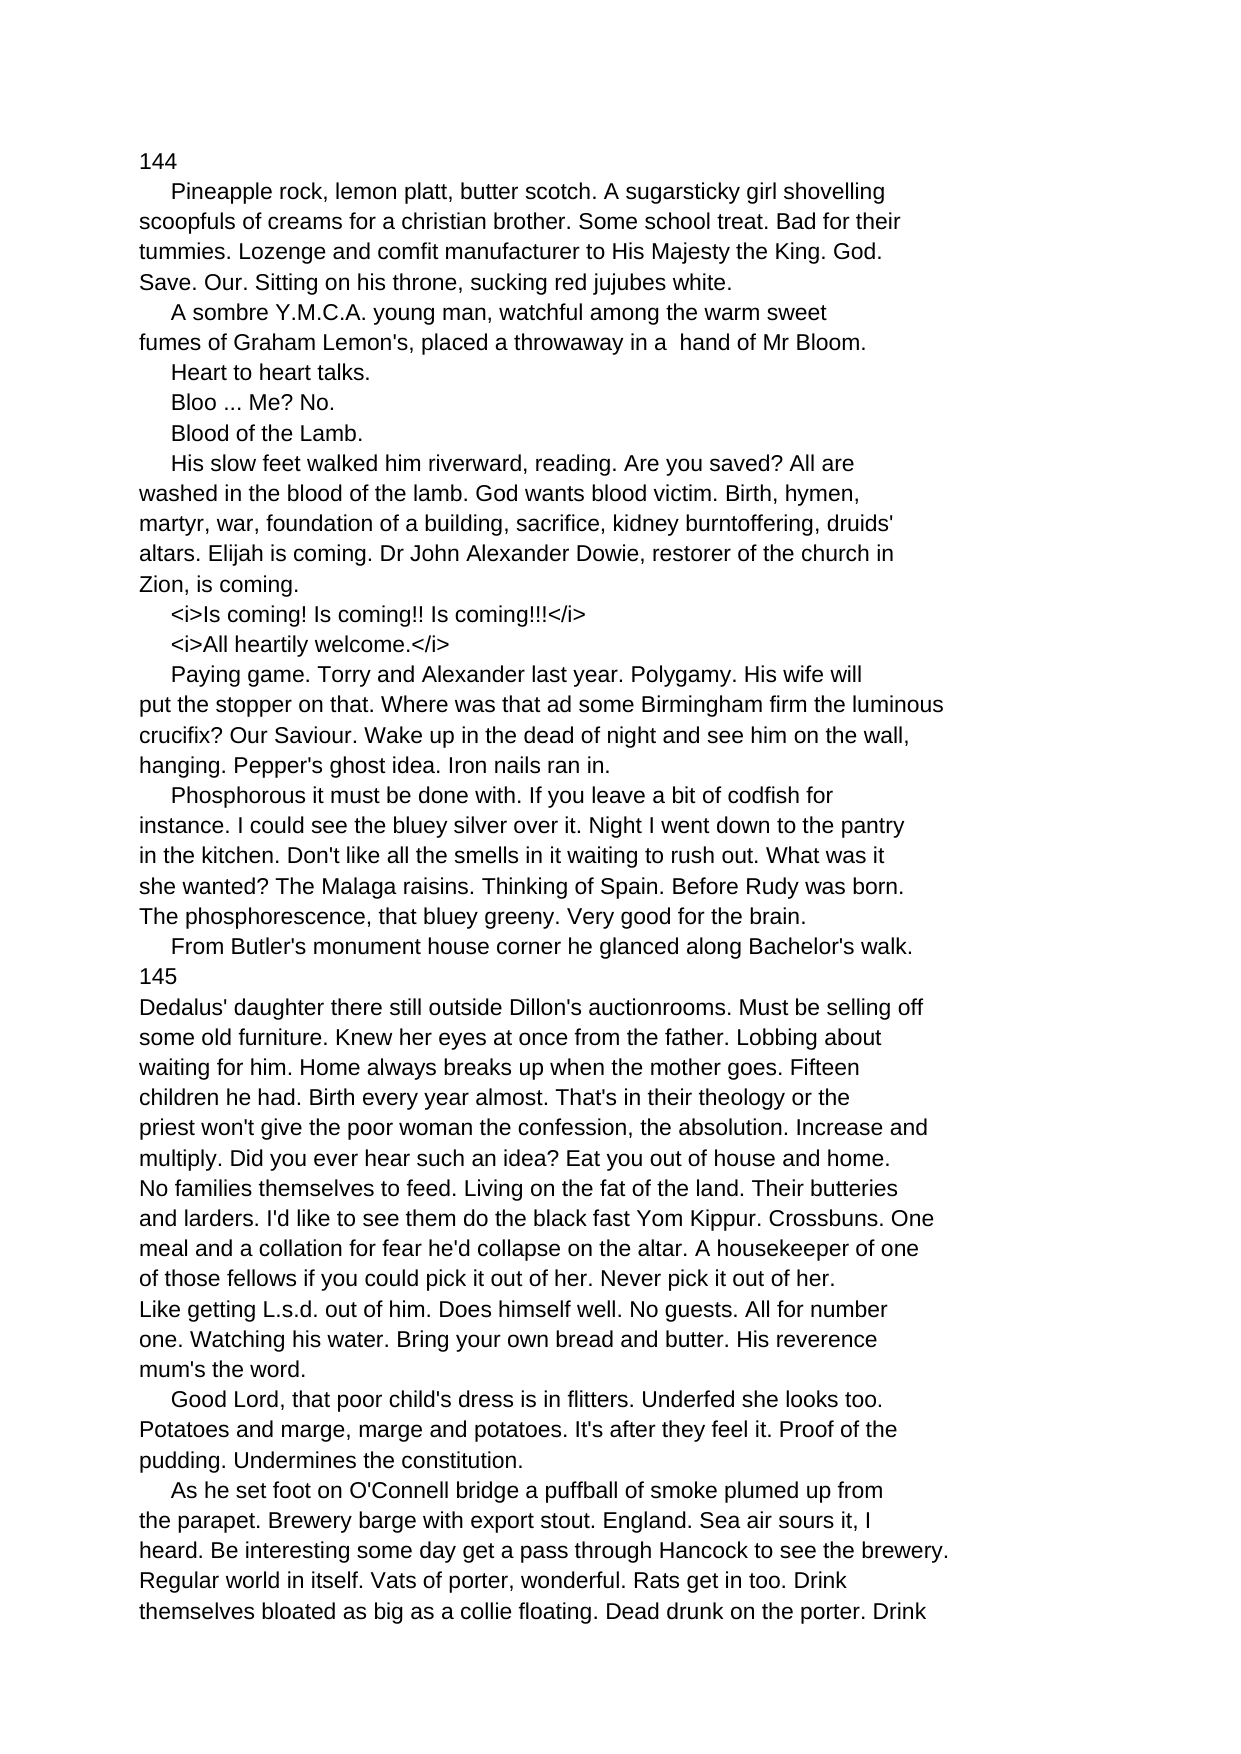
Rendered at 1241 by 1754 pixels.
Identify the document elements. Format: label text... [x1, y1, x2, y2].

text The phosphorescence, that bluey greeny. Very good for the brain. [139, 903, 1101, 929]
text one. Watching his water. Bring your own bread and butter. His reverence [139, 1326, 1101, 1352]
text Regular world in itself. Vats of porter, wonderful. Rats get in too. Drink [139, 1567, 1101, 1594]
text Paying game. Torry and Alexander last year. Polygamy. His wife will [139, 661, 1101, 687]
text fumes of Graham Lemon's, placed a throwaway in a hand of Mr Bloom. [139, 329, 1101, 355]
text crucifix? Our Saviour. Wake up in the dead of night and see him on the wall, [139, 722, 1101, 748]
text Heart to heart talks. [139, 359, 1101, 385]
text heard. Be interesting some day get a pass through Hancock to see the brewery. [139, 1537, 1101, 1563]
text 145 [139, 963, 1101, 989]
text instance. I could see the bluey silver over it. Night I went down to the pantry [139, 812, 1101, 838]
text waiting for him. Home always breaks up when the mother goes. Fifteen [139, 1054, 1101, 1080]
text Like getting L.s.d. out of him. Does himself well. No guests. All for number [139, 1296, 1101, 1322]
text priest won't give the poor woman the confession, the absolution. Increase and [139, 1114, 1101, 1141]
text <i>All heartily welcome.</i> [139, 631, 1101, 657]
text As he set foot on O'Connell bridge a puffball of smoke plumed up from [139, 1477, 1101, 1503]
text Good Lord, that poor child's dress is in flitters. Underfed she looks too. [139, 1386, 1101, 1412]
text of those fellows if you could pick it out of her. Never pick it out of her. [139, 1265, 1101, 1292]
text multiply. Did you ever hear such an idea? Eat you out of house and home. [139, 1144, 1101, 1171]
text hanging. Pepper's ghost idea. Iron nails ran in. [139, 752, 1101, 778]
text put the stopper on that. Where was that ad some Birmingham firm the luminous [139, 691, 1101, 718]
text in the kitchen. Don't like all the smells in it waiting to rush out. What was it [139, 842, 1101, 869]
text Save. Our. Sitting on his throne, sucking red jujubes white. [139, 268, 1101, 295]
text Dedalus' daughter there still outside Dillon's auctionrooms. Must be selling off [139, 993, 1101, 1020]
text she wanted? The Malaga raisins. Thinking of Spain. Before Rudy was born. [139, 873, 1101, 899]
text the parapet. Brewery barge with export stout. England. Sea air sours it, I [139, 1507, 1101, 1533]
text <i>Is coming! Is coming!! Is coming!!!</i> [139, 601, 1101, 627]
text themselves bloated as big as a collie floating. Dead drunk on the porter. Drink [139, 1598, 1101, 1624]
text Phosphorous it must be done with. If you leave a bit of codfish for [139, 782, 1101, 808]
text A sombre Y.M.C.A. young man, watchful among the warm sweet [139, 299, 1101, 325]
text washed in the blood of the lamb. God wants blood victim. Birth, hymen, [139, 480, 1101, 506]
text No families themselves to feed. Living on the fat of the land. Their butteries [139, 1175, 1101, 1201]
text From Butler's monument house corner he glanced along Bachelor's walk. [139, 933, 1101, 959]
text tummies. Lozenge and comfit manufacturer to His Majesty the King. God. [139, 238, 1101, 264]
text some old furniture. Knew her eyes at once from the father. Lobbing about [139, 1024, 1101, 1050]
text Zion, is coming. [139, 571, 1101, 597]
text children he had. Birth every year almost. That's in their theology or the [139, 1084, 1101, 1110]
text Potatoes and marge, marge and potatoes. It's after they feel it. Proof of the [139, 1416, 1101, 1443]
text His slow feet walked him riverward, reading. Are you saved? All are [139, 450, 1101, 476]
text martyr, war, foundation of a building, sacrifice, kidney burntoffering, druids' [139, 510, 1101, 536]
text Bloo ... Me? No. [139, 389, 1101, 416]
text 144 [139, 148, 1101, 174]
text Pineapple rock, lemon platt, butter scotch. A sugarsticky girl shovelling [139, 178, 1101, 204]
text meal and a collation for fear he'd collapse on the altar. A housekeeper of one [139, 1235, 1101, 1261]
text altars. Elijah is coming. Dr John Alexander Dowie, restorer of the church in [139, 540, 1101, 567]
text Blood of the Lamb. [139, 419, 1101, 446]
text pudding. Undermines the constitution. [139, 1447, 1101, 1473]
text mum's the word. [139, 1356, 1101, 1382]
text and larders. I'd like to see them do the black fast Yom Kippur. Crossbuns. One [139, 1205, 1101, 1231]
text scoopfuls of creams for a christian brother. Some school treat. Bad for their [139, 208, 1101, 234]
